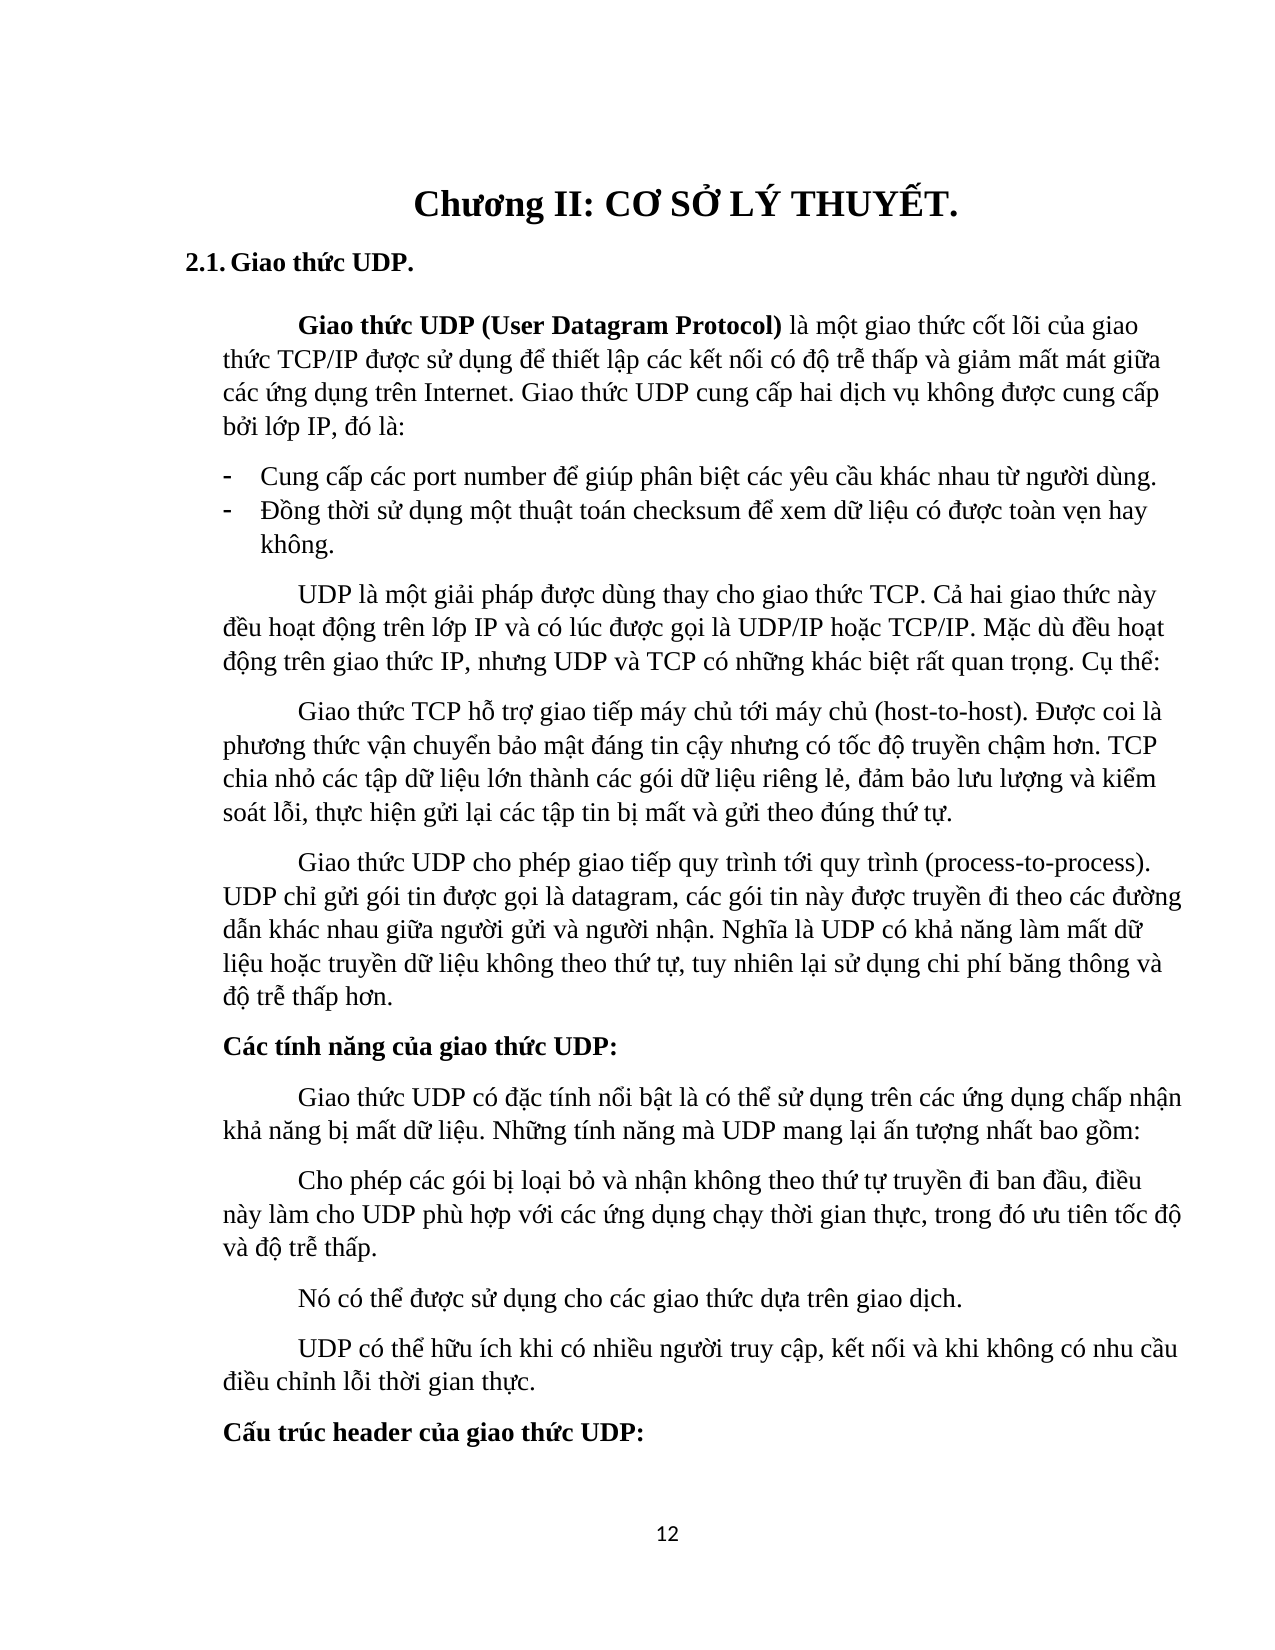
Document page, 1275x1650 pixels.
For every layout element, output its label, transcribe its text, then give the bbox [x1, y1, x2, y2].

list Đồng thời sử dụng một thuật toán checksum để xem dữ liệu có được toàn vẹn hay không. [223, 494, 1186, 559]
text UDP là một giải pháp được dùng thay cho giao thức TCP. Cả hai giao thức này đều hoạt động trên lớp IP và có lúc được gọi là UDP/IP hoặc TCP/IP. Mặc dù đều hoạt động trên giao thức IP, nhưng UDP và TCP có những khác biệt rất quan trọng. Cụ thể: [223, 578, 1186, 676]
text Nó có thể được sử dụng cho các giao thức dựa trên giao dịch. [260, 1282, 1186, 1313]
text Giao thức UDP (User Datagram Protocol) là một giao thức cốt lõi của giao thức TCP/IP được sử dụng để thiết lập các kết nối có độ trễ thấp và giảm mất mát giữa các ứng dụng trên Internet. Giao thức UDP cung cấp hai dịch vụ không được cung cấp bởi lớp IP, đó là: [223, 309, 1186, 441]
text UDP có thể hữu ích khi có nhiều người truy cập, kết nối và khi không có nhu cầu điều chỉnh lỗi thời gian thực. [223, 1332, 1186, 1397]
text Giao thức TCP hỗ trợ giao tiếp máy chủ tới máy chủ (host-to-host). Được coi là phương thức vận chuyển bảo mật đáng tin cậy nhưng có tốc độ truyền chậm hơn. TCP chia nhỏ các tập dữ liệu lớn thành các gói dữ liệu riêng lẻ, đảm bảo lưu lượng và kiểm soát lỗi, thực hiện gửi lại các tập tin bị mất và gửi theo đúng thứ tự. [223, 695, 1186, 827]
text Giao thức UDP cho phép giao tiếp quy trình tới quy trình (process-to-process). UDP chỉ gửi gói tin được gọi là datagram, các gói tin này được truyền đi theo các đường dẫn khác nhau giữa người gửi và người nhận. Nghĩa là UDP có khả năng làm mất dữ liệu hoặc truyền dữ liệu không theo thứ tự, tuy nhiên lại sử dụng chi phí băng thông và độ trễ thấp hơn. [223, 846, 1186, 1011]
text Giao thức UDP có đặc tính nổi bật là có thể sử dụng trên các ứng dụng chấp nhận khả năng bị mất dữ liệu. Những tính năng mà UDP mang lại ấn tượng nhất bao gồm: [223, 1081, 1186, 1145]
text Cấu trúc header của giao thức UDP: [185, 1416, 1186, 1447]
list Giao thức UDP. [185, 246, 1186, 277]
text Cho phép các gói bị loại bỏ và nhận không theo thứ tự truyền đi ban đầu, điều này làm cho UDP phù hợp với các ứng dụng chạy thời gian thực, trong đó ưu tiên tốc độ và độ trễ thấp. [223, 1164, 1186, 1263]
text Các tính năng của giao thức UDP: [185, 1030, 1186, 1062]
list Cung cấp các port number để giúp phân biệt các yêu cầu khác nhau từ người dùng. [223, 460, 1186, 492]
list Chương II: CƠ SỞ LÝ THUYẾT. [148, 181, 1186, 224]
